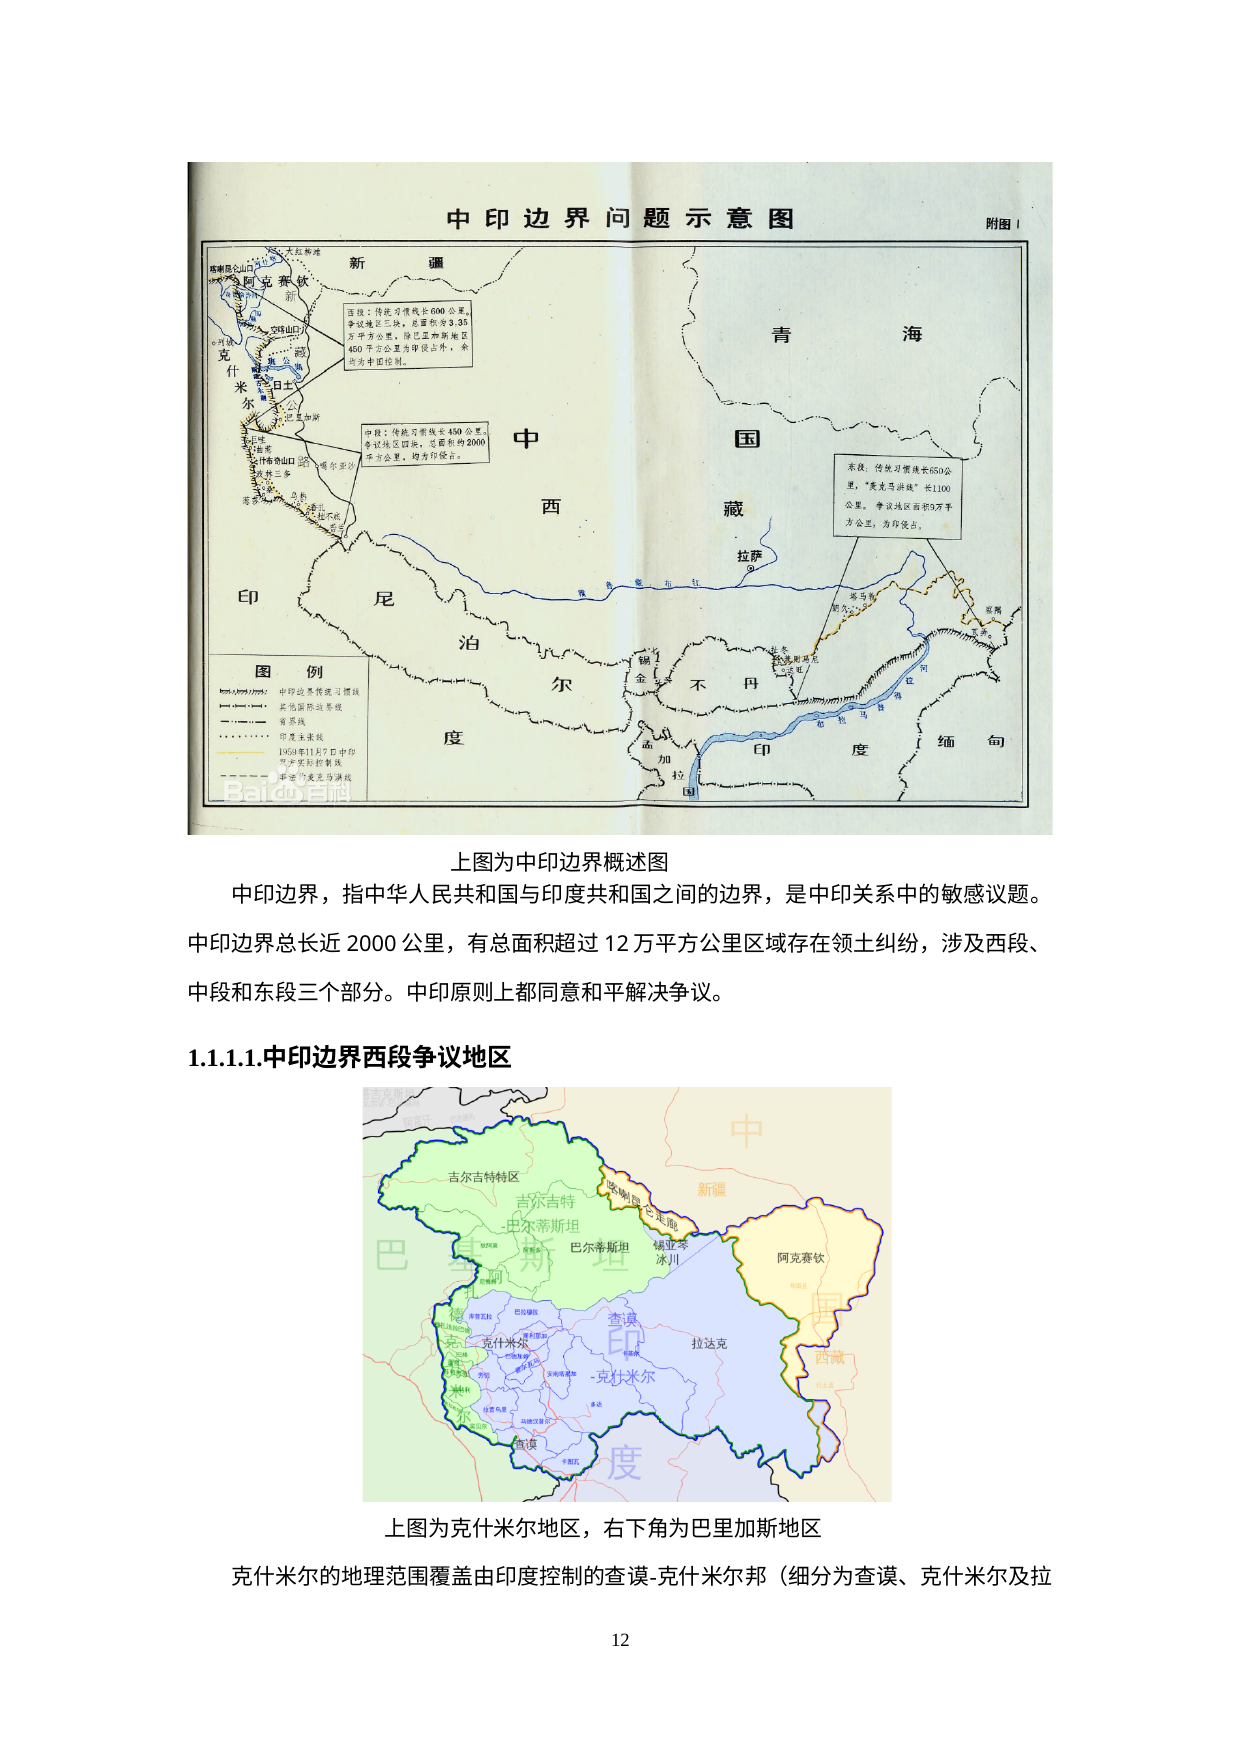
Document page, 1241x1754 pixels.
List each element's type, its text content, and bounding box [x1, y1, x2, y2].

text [187, 1559, 1053, 1591]
picture [187, 162, 1053, 835]
subtitle 中印边界西段争议地区 [187, 1023, 1053, 1088]
picture [362, 1087, 892, 1502]
text 上图为克什米尔地区，右下角为巴里加斯地区 [187, 1510, 1053, 1543]
text 中印边界，指中华人民共和国与印度共和国之间的边界，是中印关系中的敏感议题。中印边界总长近2000公里，有总面积超过12万平方公里区域存在领土纠纷，涉及西段、中段和东段三个部分。中印原则上都同意和平解决争议。 [187, 877, 1053, 1007]
text 上图为中印边界概述图 [187, 844, 1053, 877]
